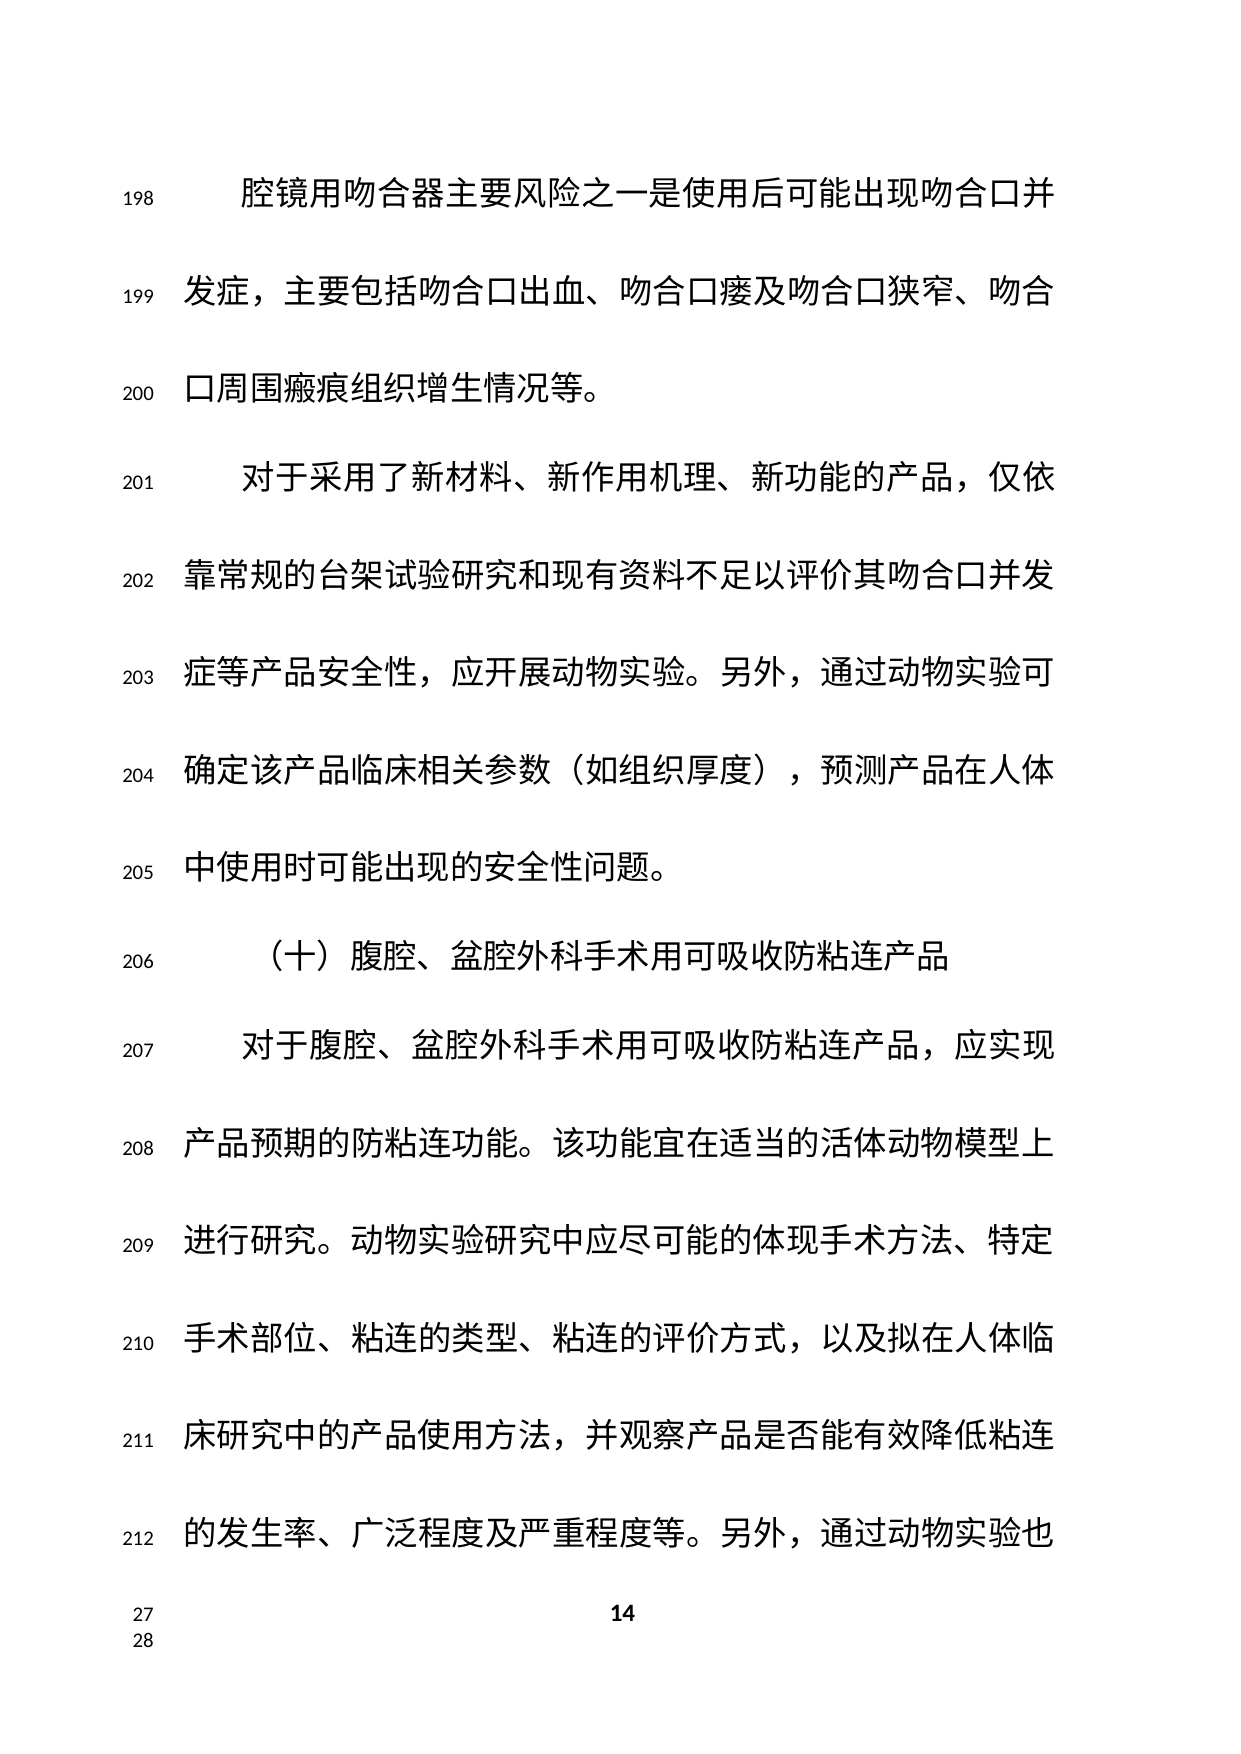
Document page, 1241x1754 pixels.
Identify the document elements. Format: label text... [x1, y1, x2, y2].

text 腔镜用吻合器主要风险之一是使用后可能出现吻合口并发症，主要包括吻合口出血、吻合口瘘及吻合口狭窄、吻合口周围瘢痕组织增生情况等。 [183, 158, 1057, 418]
text 对于采用了新材料、新作用机理、新功能的产品，仅依靠常规的台架试验研究和现有资料不足以评价其吻合口并发症等产品安全性，应开展动物实验。另外，通过动物实验可确定该产品临床相关参数（如组织厚度），预测产品在人体中使用时可能出现的安全性问题。 [183, 443, 1057, 898]
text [183, 1011, 1057, 1563]
text （十）腹腔、盆腔外科手术用可吸收防粘连产品 [183, 922, 1057, 987]
